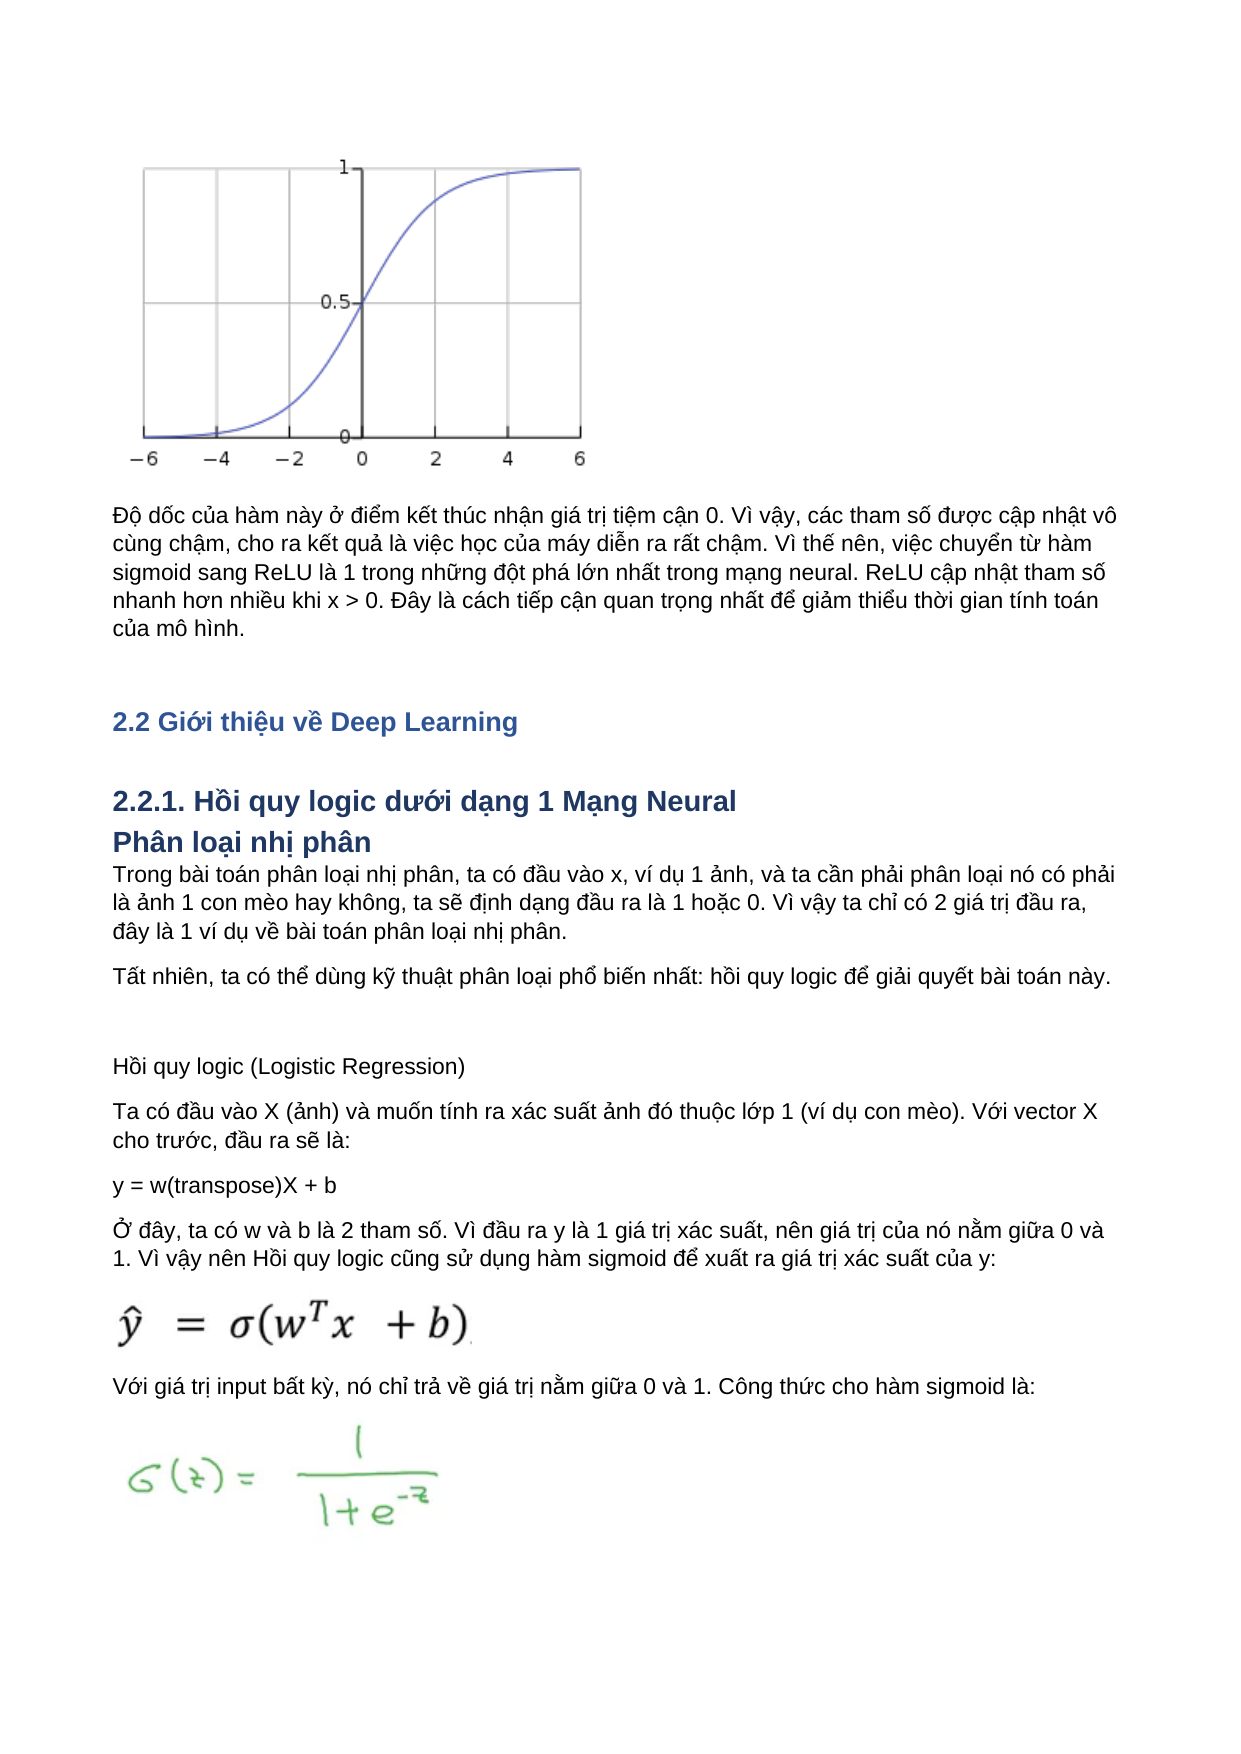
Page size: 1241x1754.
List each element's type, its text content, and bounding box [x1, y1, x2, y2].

text Tất nhiên, ta có thể dùng kỹ thuật phân loại phổ biến nhất: hồi quy logic để giải quyết bài toán này. [112, 963, 1128, 989]
text Ở đây, ta có w và b là 2 tham số. Vì đầu ra y là 1 giá trị xác suất, nên giá trị của nó nằm giữa 0 và 1. Vì vậy nên Hồi quy logic cũng sử dụng hàm sigmoid để xuất ra giá trị xác suất của y: [112, 1217, 1128, 1272]
picture [112, 1290, 472, 1355]
text Với giá trị input bất kỳ, nó chỉ trả về giá trị nằm giữa 0 và 1. Công thức cho hàm sigmoid là: [112, 1373, 1128, 1400]
picture [112, 150, 613, 483]
text y = w(transpose)X + b [112, 1172, 1128, 1198]
subtitle 2.2.1. Hồi quy logic dưới dạng 1 Mạng Neural [112, 784, 1128, 818]
text Hồi quy logic (Logistic Regression) [112, 1053, 1128, 1079]
text Độ dốc của hàm này ở điểm kết thúc nhận giá trị tiệm cận 0. Vì vậy, các tham số được cập nhật vô cùng chậm, cho ra kết quả là việc học của máy diễn ra rất chậm. Vì thế nên, việc chuyển từ hàm sigmoid sang ReLU là 1 trong những đột phá lớn nhất trong mạng neural. ReLU cập nhật tham số nhanh hơn nhiều khi x > 0. Đây là cách tiếp cận quan trọng nhất để giảm thiểu thời gian tính toán của mô hình. [112, 502, 1128, 642]
picture [112, 1418, 449, 1544]
text Ta có đầu vào X (ảnh) và muốn tính ra xác suất ảnh đó thuộc lớp 1 (ví dụ con mèo). Với vector X cho trước, đầu ra sẽ là: [112, 1098, 1128, 1153]
subtitle 2.2 Giới thiệu về Deep Learning [112, 706, 1128, 737]
subtitle Phân loại nhị phân [112, 825, 1128, 858]
text Trong bài toán phân loại nhị phân, ta có đầu vào x, ví dụ 1 ảnh, và ta cần phải phân loại nó có phải là ảnh 1 con mèo hay không, ta sẽ định dạng đầu ra là 1 hoặc 0. Vì vậy ta chỉ có 2 giá trị đầu ra, đây là 1 ví dụ về bài toán phân loại nhị phân. [112, 861, 1128, 944]
